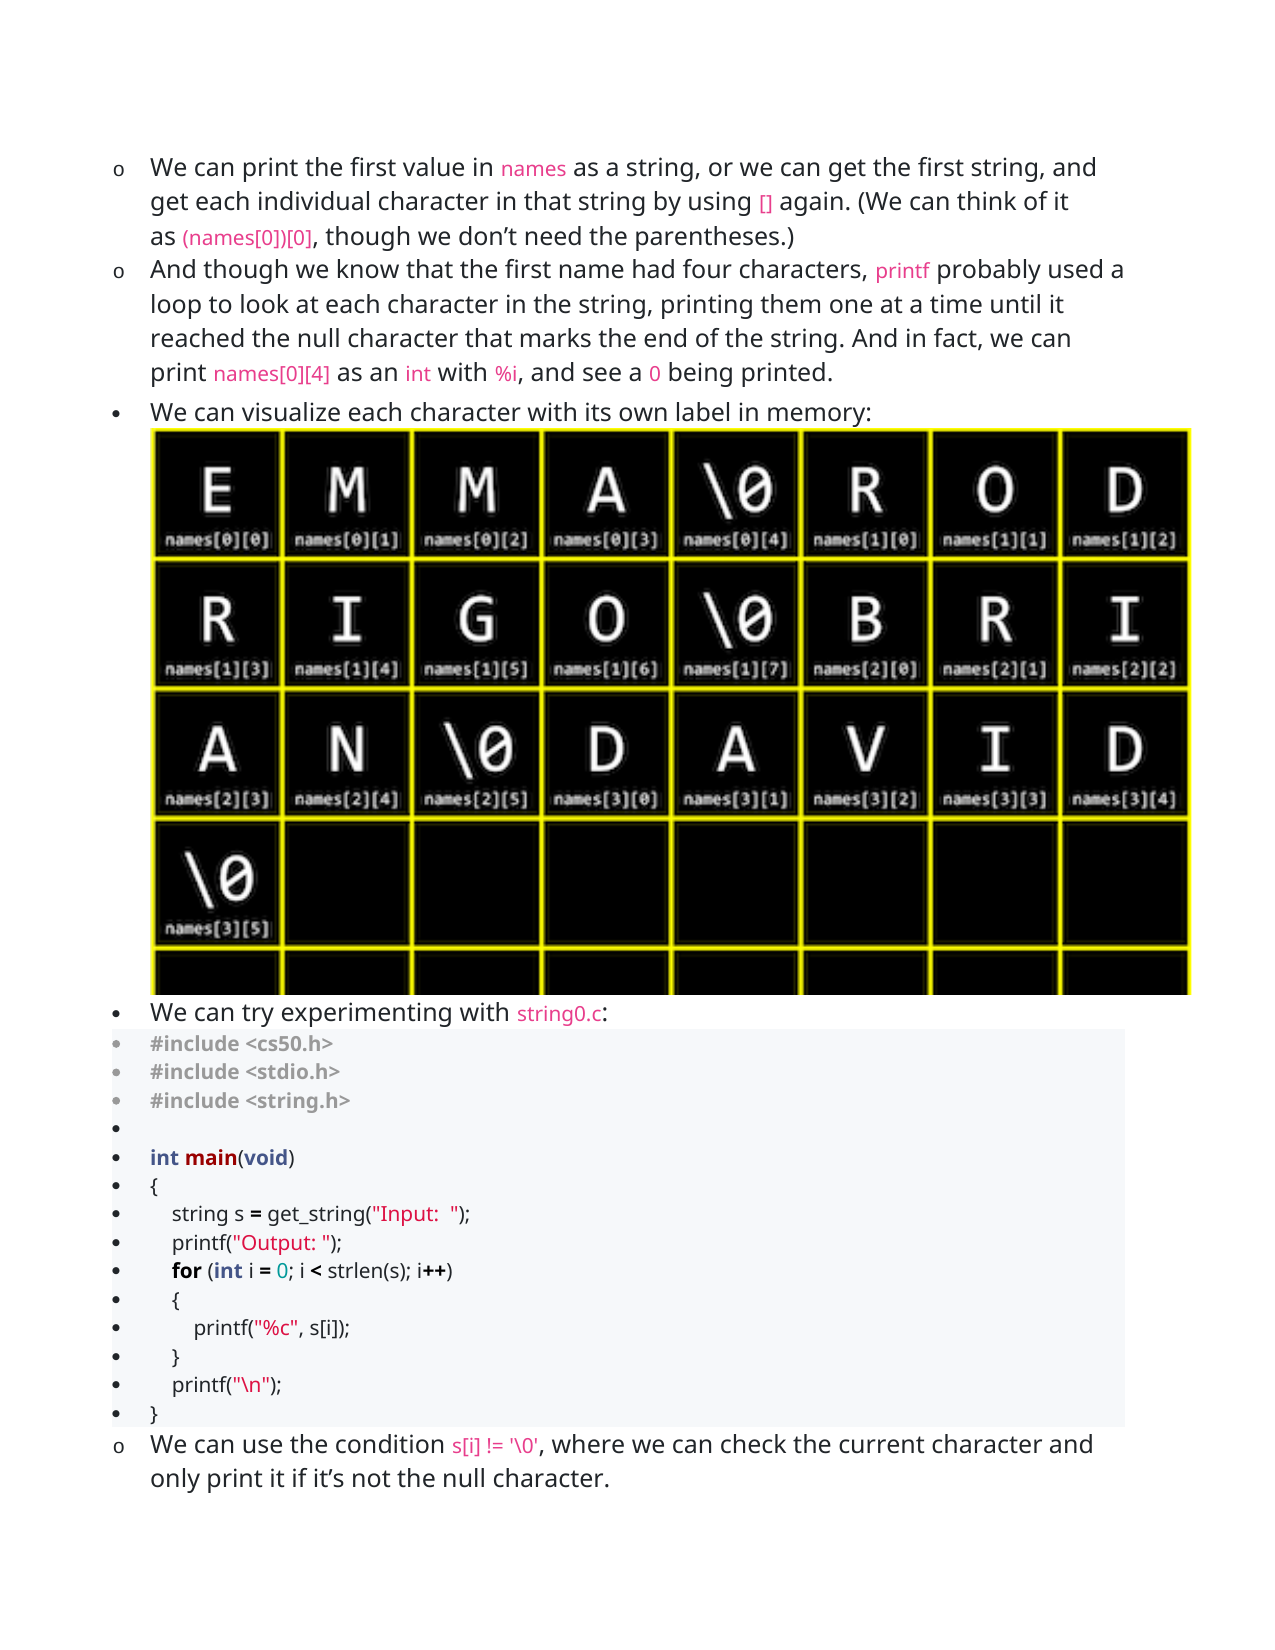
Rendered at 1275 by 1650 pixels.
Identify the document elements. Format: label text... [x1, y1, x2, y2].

list We can use the condition s[i] != '\0', where we can check the current character and only print it if it’s not the null character. [112, 1427, 1125, 1495]
list } [112, 1342, 1125, 1370]
list { [112, 1285, 1125, 1313]
list } [112, 1399, 1125, 1427]
list int main(void) [112, 1143, 1125, 1171]
list #include <cs50.h> [112, 1029, 1125, 1057]
list #include <stdio.h> [112, 1057, 1125, 1086]
list We can print the first value in names as a string, or we can get the first string, and get each individual character in that string by using [] again. (We can think of it as (names[0])[0], though we don’t need the parentheses.) [112, 150, 1125, 252]
list { [112, 1171, 1125, 1199]
list #include <string.h> [112, 1086, 1125, 1114]
list printf("%c", s[i]); [112, 1313, 1125, 1342]
list And though we know that the first name had four characters, printf probably used a loop to look at each character in the string, printing them one at a time until it reached the null character that marks the end of the string. And in fact, we can print names[0][4] as an int with %i, and see a 0 being printed. [112, 252, 1125, 388]
picture [150, 428, 1192, 995]
list for (int i = 0; i < strlen(s); i++) [112, 1256, 1125, 1285]
list printf("\n"); [112, 1370, 1125, 1399]
list printf("Output: "); [112, 1228, 1125, 1256]
list We can try experimenting with string0.c: [112, 995, 1125, 1029]
list string s = get_string("Input: "); [112, 1199, 1125, 1228]
